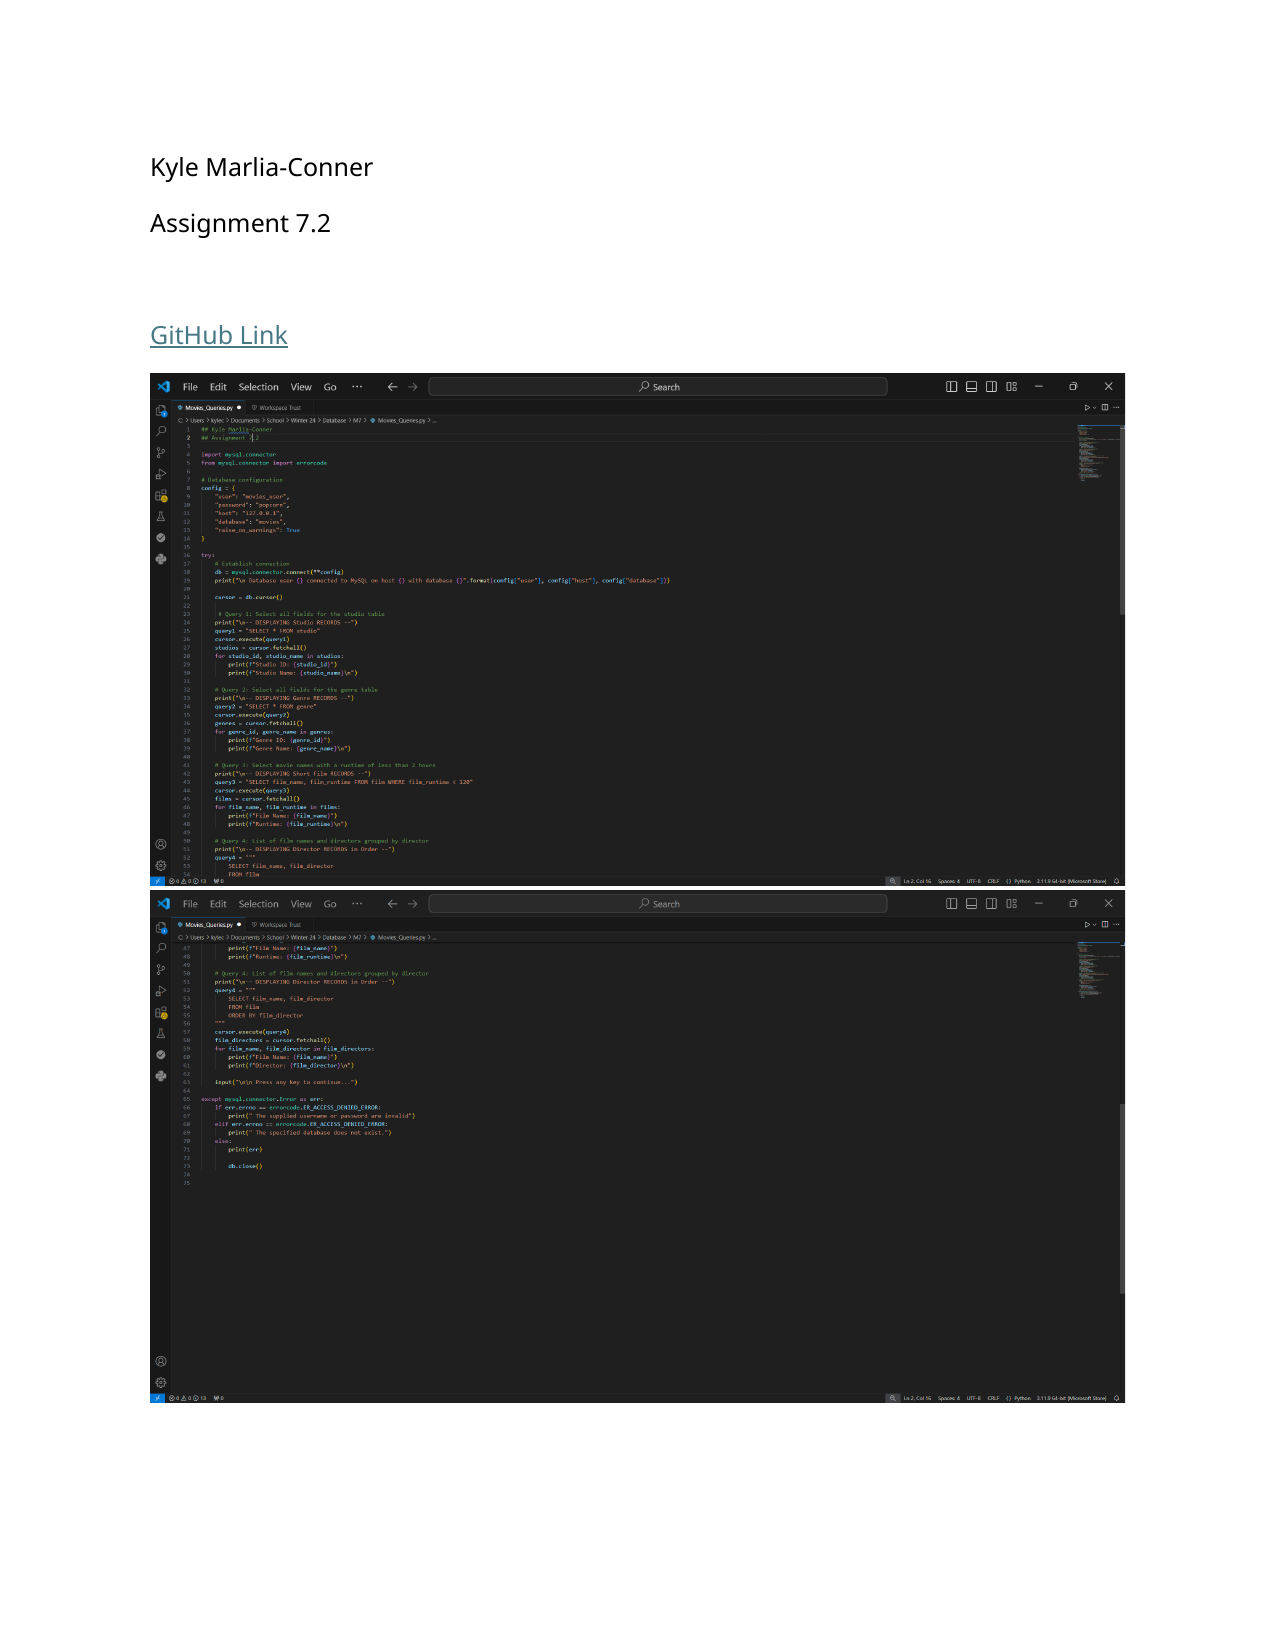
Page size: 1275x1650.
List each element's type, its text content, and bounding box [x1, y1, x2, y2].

text Kyle Marlia-Conner [150, 150, 1125, 184]
text Assignment 7.2 [150, 206, 1125, 240]
picture [150, 890, 1125, 1403]
picture [150, 373, 1125, 886]
text GitHub Link [150, 317, 1125, 352]
